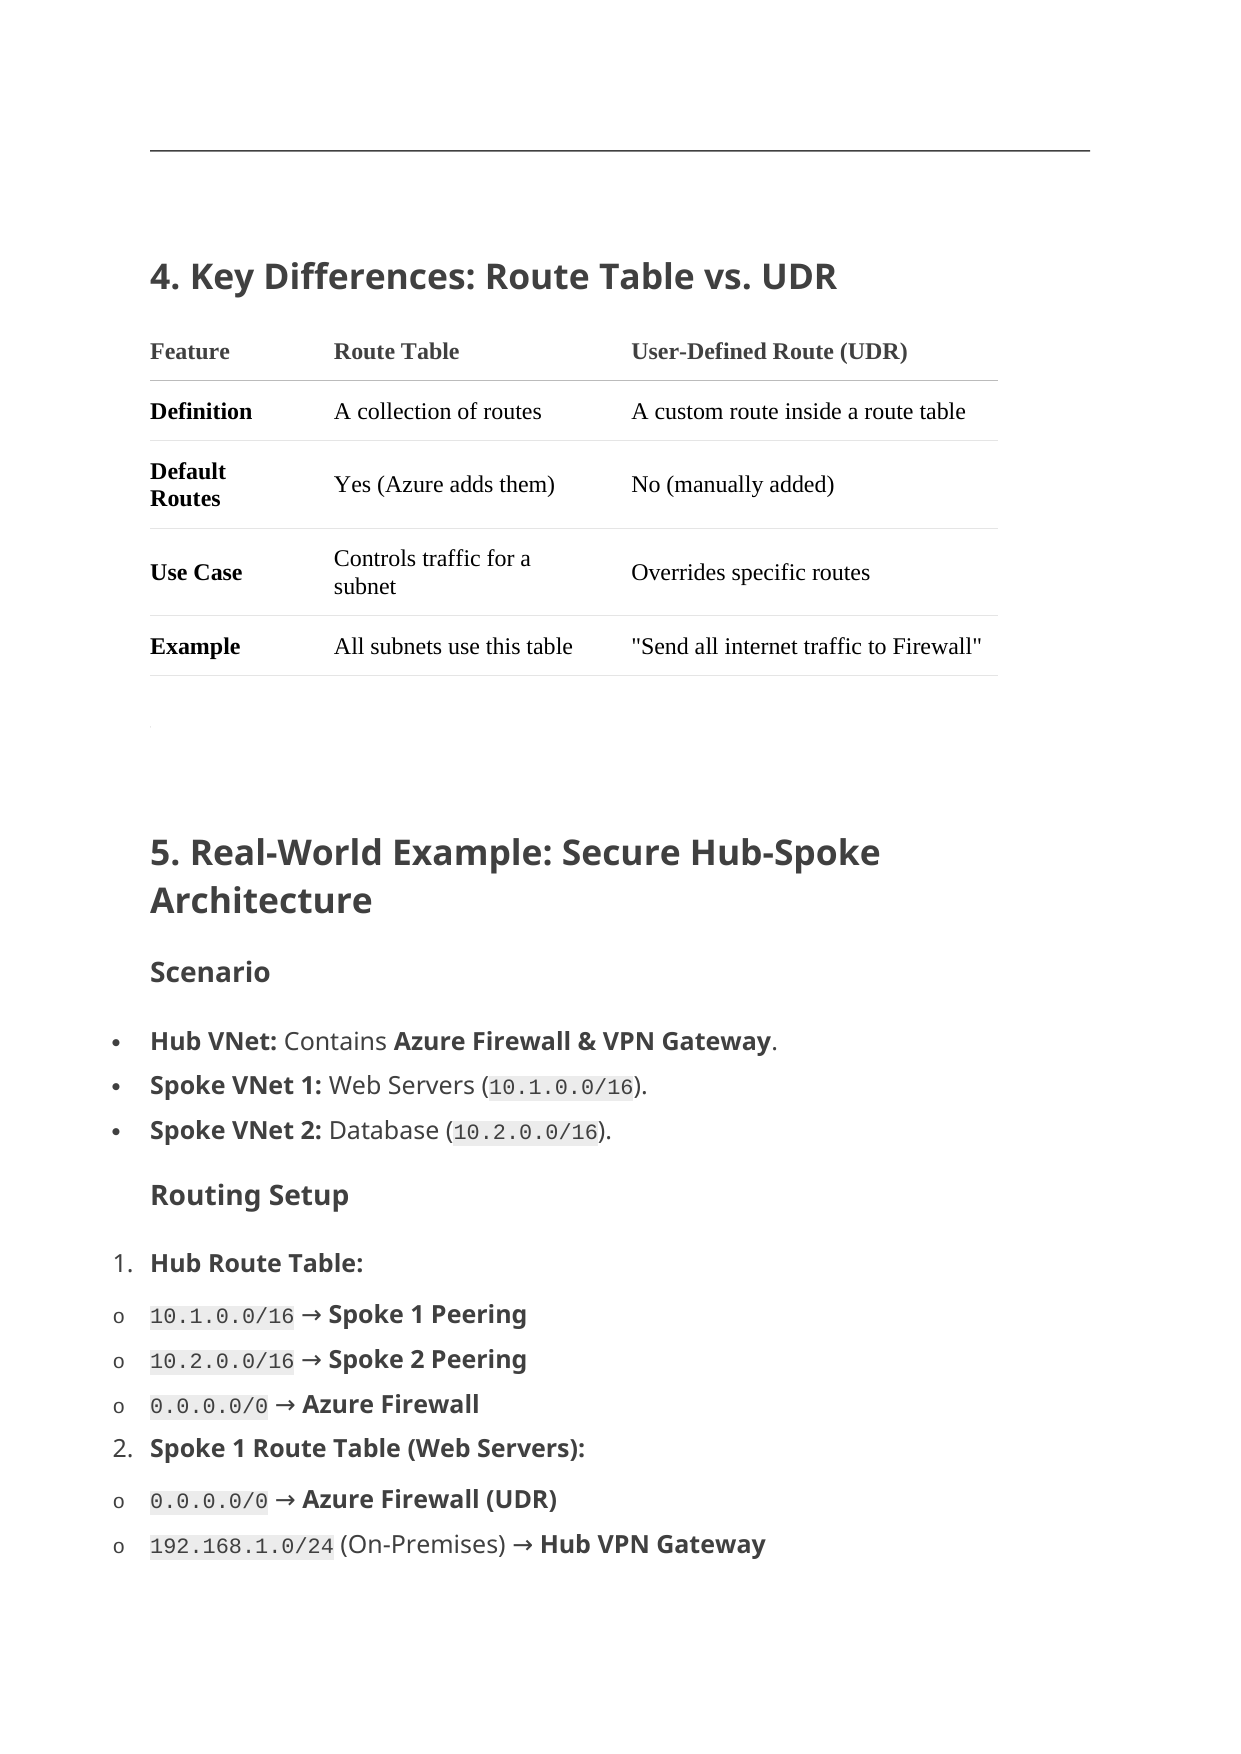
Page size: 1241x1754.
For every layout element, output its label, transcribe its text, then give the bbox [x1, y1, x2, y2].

table_cell Use Case [150, 529, 318, 615]
list 10.1.0.0/16 → Spoke 1 Peering [112, 1286, 1090, 1331]
table_cell A custom route inside a route table [615, 381, 998, 440]
table_cell Yes (Azure adds them) [318, 441, 615, 528]
table_cell Example [150, 616, 318, 675]
table_header Feature [150, 321, 318, 380]
table_cell Controls traffic for a subnet [318, 529, 615, 615]
list 0.0.0.0/0 → Azure Firewall [112, 1376, 1090, 1421]
list Spoke VNet 2: Database (10.2.0.0/16). [112, 1102, 1090, 1147]
table_cell Default Routes [150, 441, 318, 528]
text Routing Setup [150, 1176, 1090, 1214]
list Spoke VNet 1: Web Servers (10.1.0.0/16). [112, 1057, 1090, 1102]
list 192.168.1.0/24 (On-Premises) → Hub VPN Gateway [112, 1516, 1090, 1561]
table_cell A collection of routes [318, 381, 615, 440]
table_header Route Table [318, 321, 615, 380]
text 4. Key Differences: Route Table vs. UDR [150, 252, 1090, 300]
text 5. Real-World Example: Secure Hub-Spoke Architecture [150, 828, 1090, 924]
text Scenario [150, 953, 1090, 991]
list 10.2.0.0/16 → Spoke 2 Peering [112, 1331, 1090, 1376]
table_cell "Send all internet traffic to Firewall" [615, 616, 998, 675]
list 0.0.0.0/0 → Azure Firewall (UDR) [112, 1471, 1090, 1516]
list Hub VNet: Contains Azure Firewall & VPN Gateway. [112, 1012, 1090, 1057]
table_header User-Defined Route (UDR) [615, 321, 998, 380]
table_cell All subnets use this table [318, 616, 615, 675]
table_cell Definition [150, 381, 318, 440]
list Spoke 1 Route Table (Web Servers): [112, 1421, 1090, 1465]
table_cell No (manually added) [615, 441, 998, 528]
table_cell Overrides specific routes [615, 529, 998, 615]
list Hub Route Table: [112, 1236, 1090, 1280]
